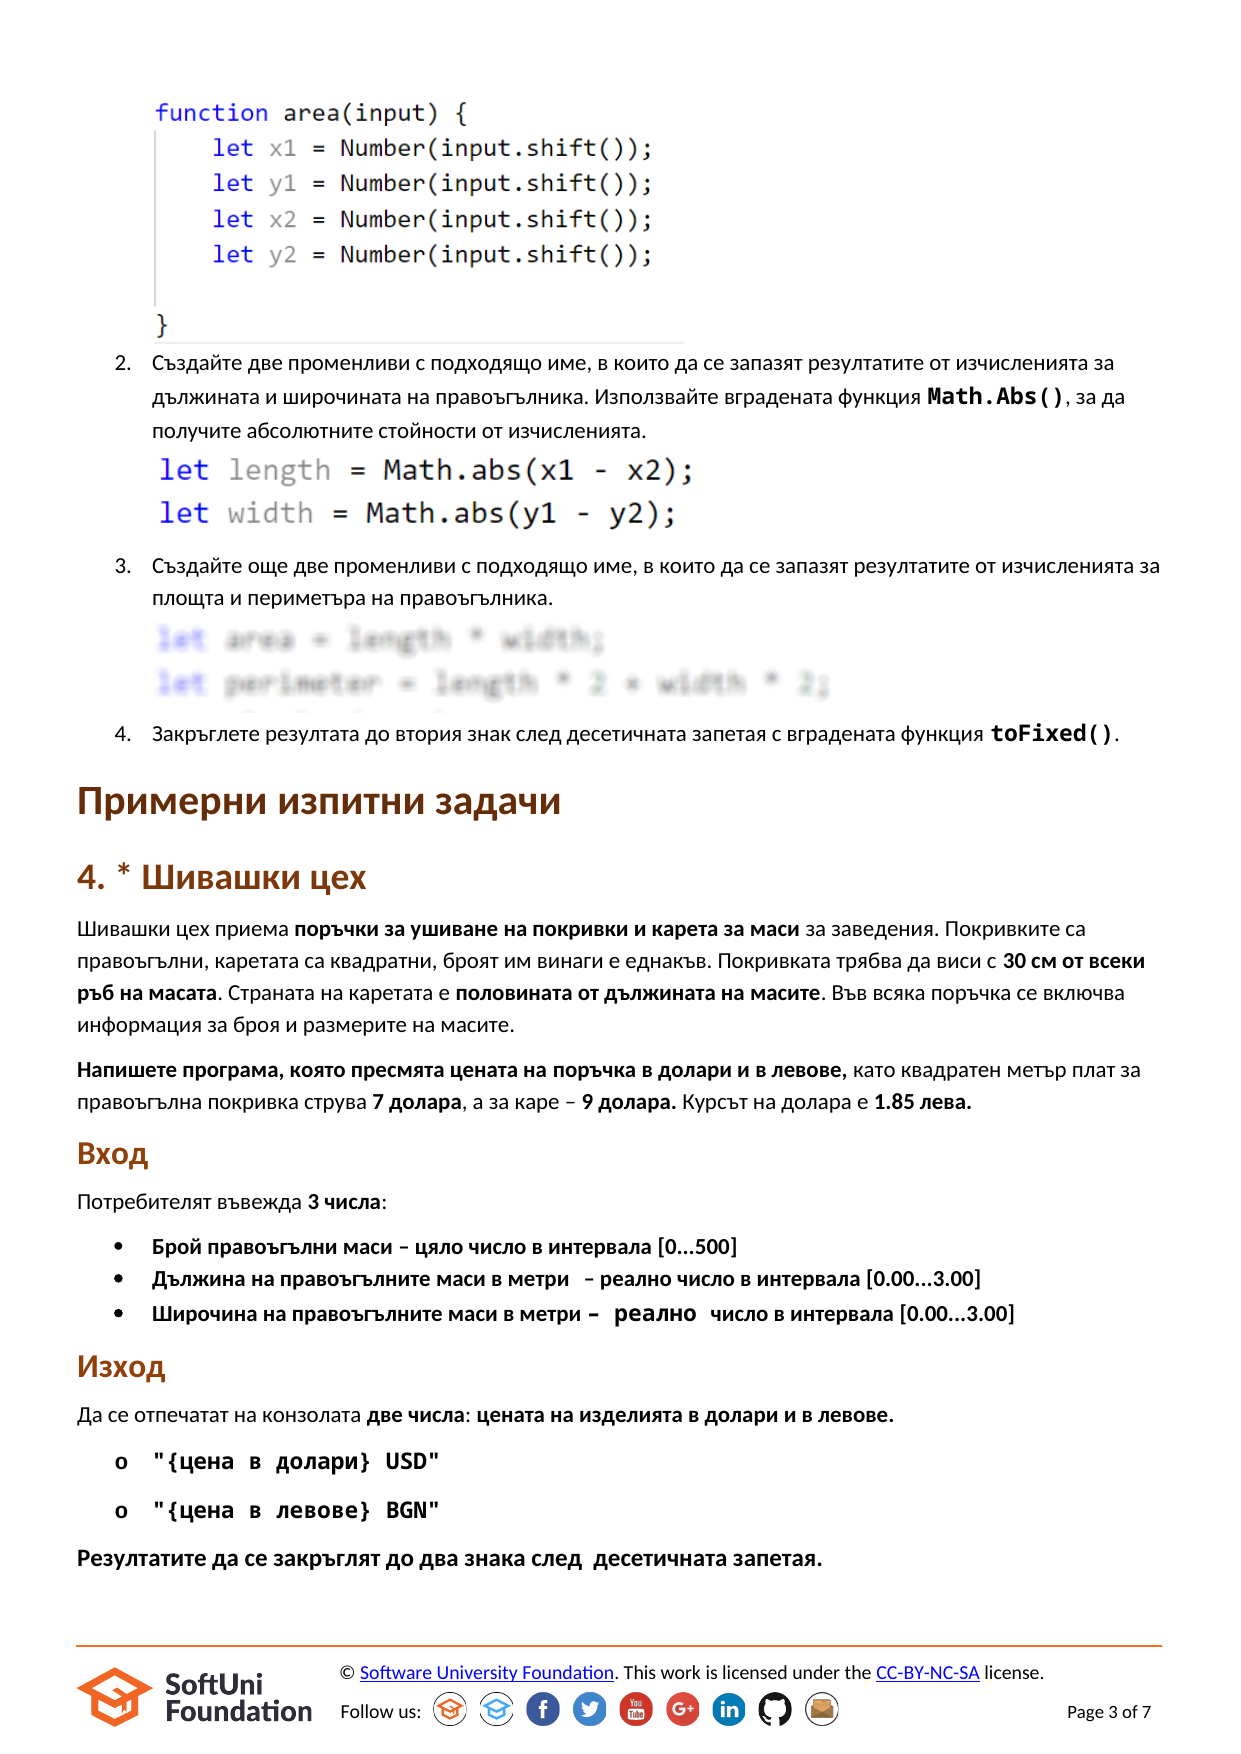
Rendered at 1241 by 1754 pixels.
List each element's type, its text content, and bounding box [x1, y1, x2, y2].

subtitle Изход [77, 1345, 1163, 1386]
picture [712, 1716, 722, 1726]
picture [712, 1693, 722, 1703]
picture [758, 1692, 792, 1726]
list Брой правоъгълни маси – цяло число в интервала [0...500] [114, 1232, 1163, 1260]
picture [151, 615, 856, 713]
picture [526, 1692, 560, 1726]
picture [480, 1692, 513, 1726]
picture [736, 1693, 746, 1703]
picture [573, 1692, 607, 1726]
list Създайте две променливи с подходящо име, в които да се запазят резултатите от изчисленията за дължината и широчината на правоъгълника. Използвайте вградената функция Math.Abs(), за да получите абсолютните стойности от изчисленията. [114, 348, 1163, 444]
picture [151, 447, 706, 547]
subtitle Вход [77, 1132, 1163, 1173]
picture [433, 1692, 467, 1726]
text Шивашки цех приема поръчки за ушиване на покривки и карета за маси за заведения. Покривките са правоъгълни, каретата са квадратни, броят им винаги е еднакъв. Покривката трябва да виси с 30 см от всеки ръб на масата. Страната на каретата е половината от дължината на масите. Във всяка поръчка се включва информация за броя и размерите на масите. [77, 914, 1163, 1038]
subtitle Примерни изпитни задачи [77, 774, 1163, 824]
picture [805, 1692, 839, 1726]
list "{цена в долари} USD" [114, 1445, 1163, 1476]
picture [76, 1667, 312, 1727]
text Напишете програма, която пресмята цената на поръчка в долари и в левове, като квадратен метър плат за правоъгълна покривка струва 7 долара, а за каре – 9 долара. Курсът на долара е 1.85 лева. [77, 1055, 1163, 1115]
list Широчина на правоъгълните маси в метри – реално число в интервала [0.00...3.00] [114, 1297, 1163, 1328]
subtitle * Шивашки цех [77, 853, 1163, 899]
list Създайте още две променливи с подходящо име, в които да се запазят резултатите от изчисленията за площта и периметъра на правоъгълника. [114, 551, 1163, 611]
picture [666, 1692, 700, 1726]
list Дължина на правоъгълните маси в метри – реално число в интервала [0.00...3.00] [114, 1264, 1163, 1292]
text Да се отпечатат на конзолата две числа: цената на изделията в долари и в левове. [77, 1400, 1163, 1428]
picture [619, 1692, 653, 1726]
picture [736, 1716, 746, 1726]
list "{цена в левове} BGN" [114, 1493, 1163, 1525]
list Закръглете резултата до втория знак след десетичната запетая с вградената функция toFixed(). [114, 717, 1163, 748]
picture [727, 1707, 738, 1717]
text Потребителят въвежда 3 числа: [77, 1187, 1163, 1215]
text Резултатите да се закръглят до два знака след десетичната запетая. [77, 1542, 1163, 1573]
picture [151, 95, 684, 344]
